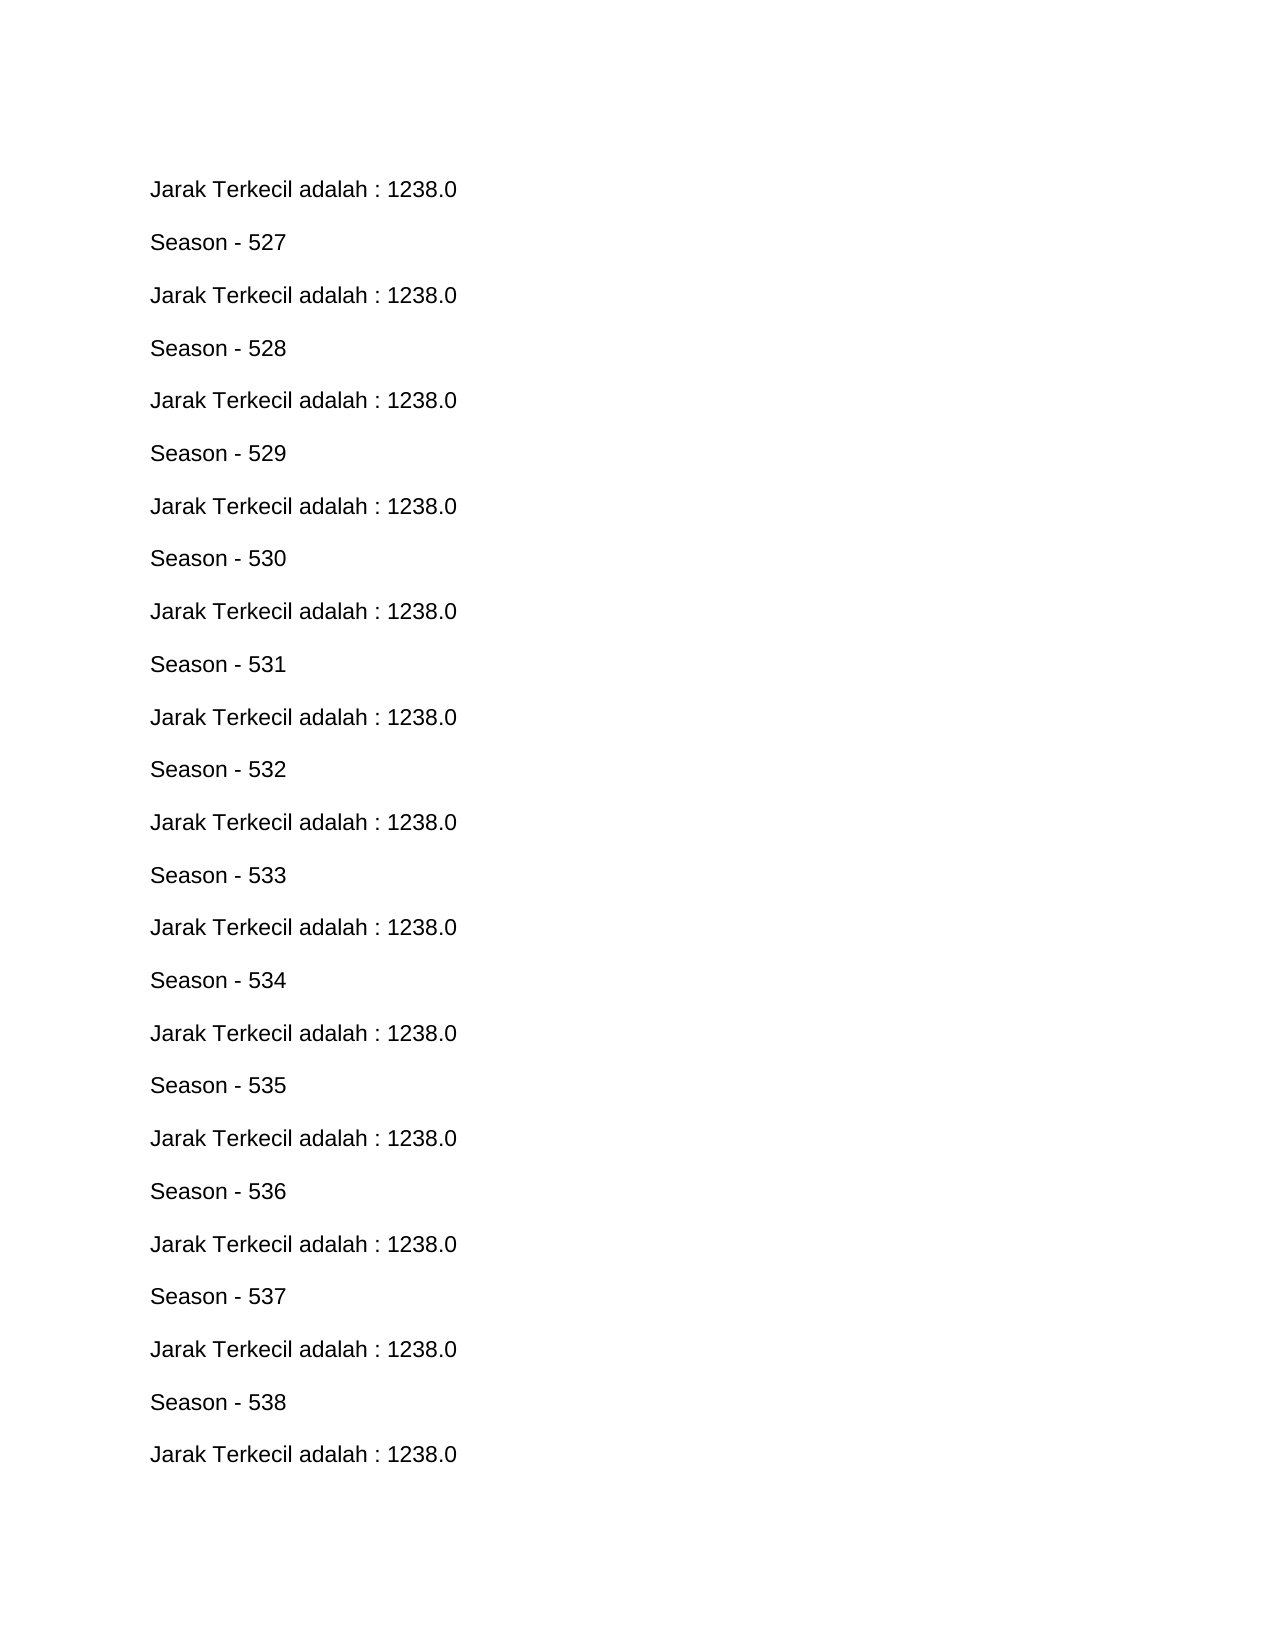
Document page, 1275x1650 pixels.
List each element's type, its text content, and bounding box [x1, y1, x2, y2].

text Jarak Terkecil adalah : 1238.0 [150, 176, 1125, 203]
text Jarak Terkecil adalah : 1238.0 [150, 809, 1125, 835]
text Season - 535 [150, 1072, 1125, 1099]
text Season - 537 [150, 1283, 1125, 1309]
text Season - 527 [150, 229, 1125, 255]
text Jarak Terkecil adalah : 1238.0 [150, 493, 1125, 519]
text Season - 529 [150, 440, 1125, 466]
text Jarak Terkecil adalah : 1238.0 [150, 282, 1125, 308]
text Jarak Terkecil adalah : 1238.0 [150, 1125, 1125, 1151]
text Season - 536 [150, 1178, 1125, 1204]
text Season - 531 [150, 651, 1125, 677]
text Season - 533 [150, 862, 1125, 888]
text Jarak Terkecil adalah : 1238.0 [150, 914, 1125, 941]
text Season - 534 [150, 967, 1125, 993]
text Jarak Terkecil adalah : 1238.0 [150, 1231, 1125, 1257]
text Jarak Terkecil adalah : 1238.0 [150, 1441, 1125, 1468]
text Season - 530 [150, 545, 1125, 572]
text Jarak Terkecil adalah : 1238.0 [150, 1336, 1125, 1362]
text Jarak Terkecil adalah : 1238.0 [150, 387, 1125, 413]
text Season - 528 [150, 334, 1125, 361]
text Jarak Terkecil adalah : 1238.0 [150, 598, 1125, 624]
text Jarak Terkecil adalah : 1238.0 [150, 703, 1125, 730]
text Jarak Terkecil adalah : 1238.0 [150, 1020, 1125, 1046]
text Season - 532 [150, 756, 1125, 782]
text Season - 538 [150, 1389, 1125, 1415]
